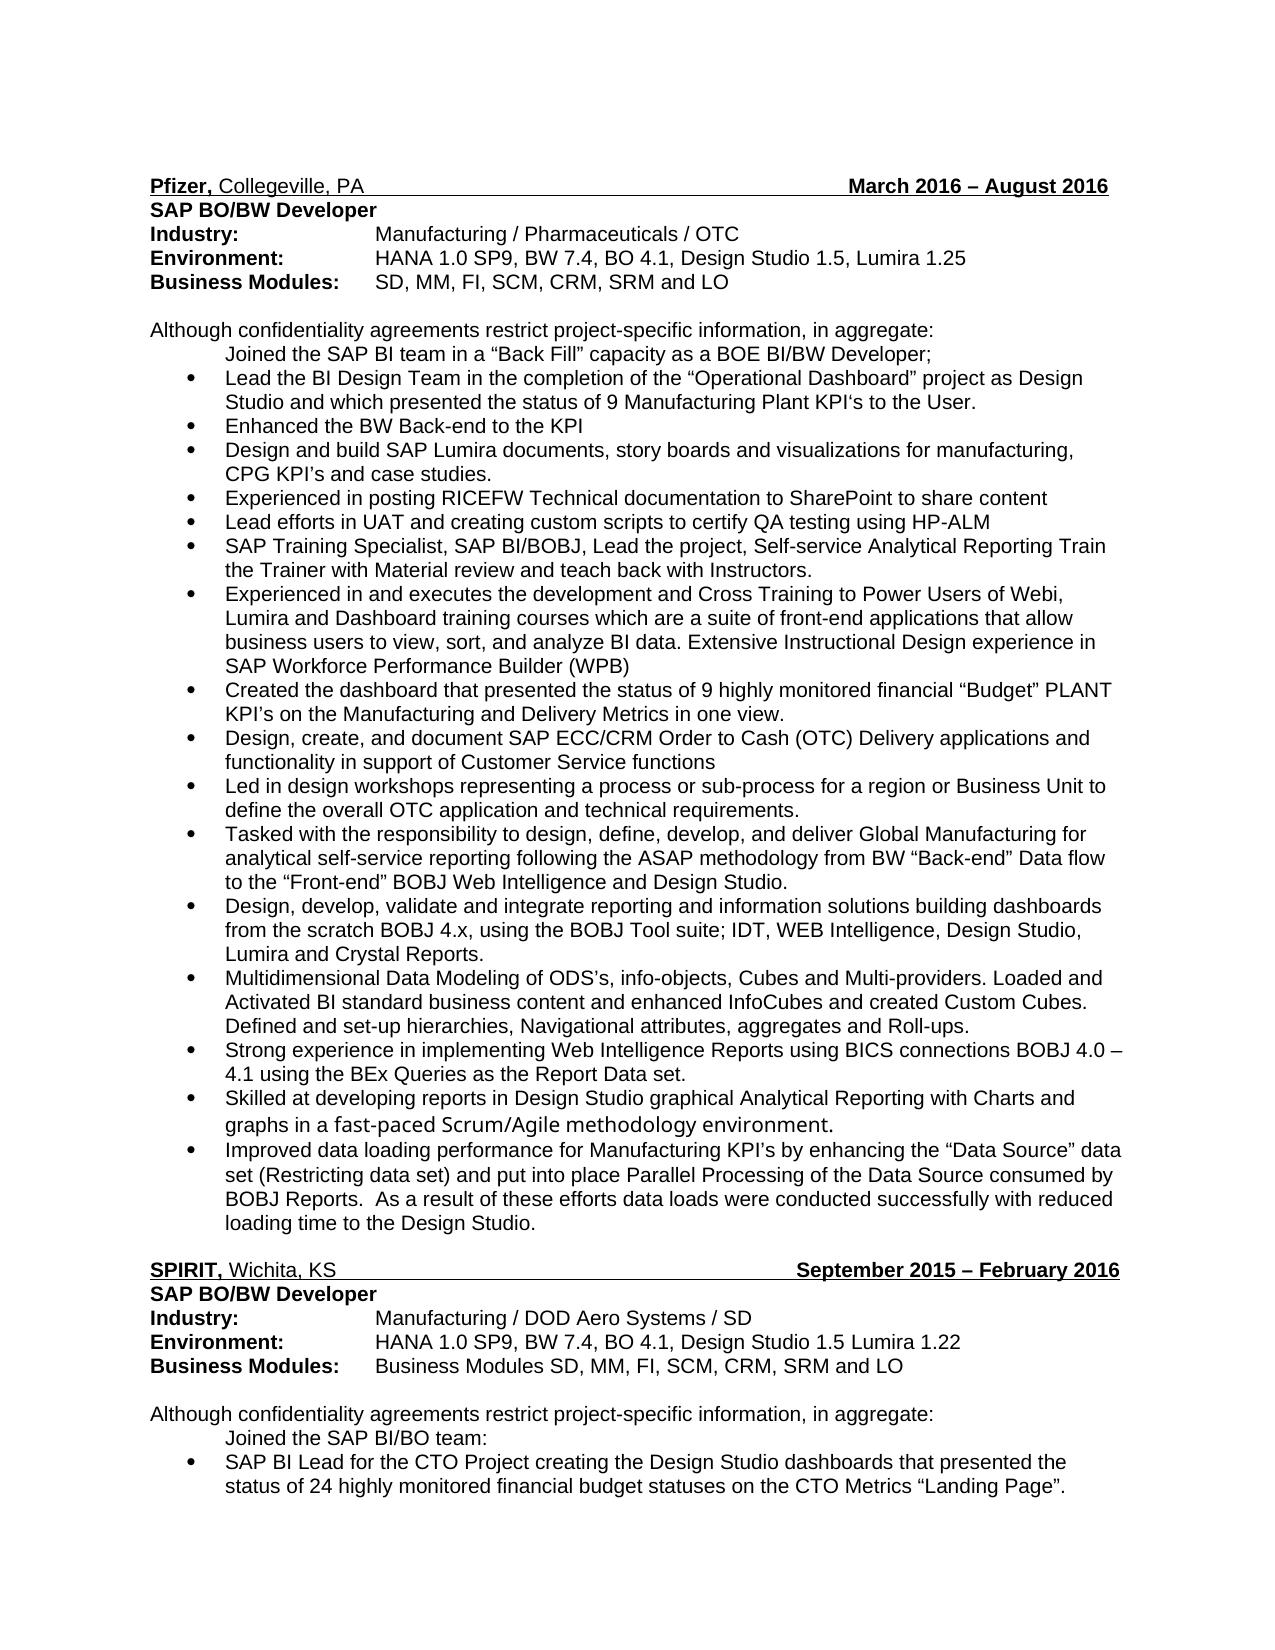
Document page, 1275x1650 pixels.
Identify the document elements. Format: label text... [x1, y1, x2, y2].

text SAP BO/BW Developer [150, 198, 1125, 222]
list Improved data loading performance for Manufacturing KPI’s by enhancing the “Data Source” data set (Restricting data set) and put into place Parallel Processing of the Data Source consumed by BOBJ Reports. As a result of these efforts data loads were conducted successfully with reduced loading time to the Design Studio. [187, 1138, 1125, 1234]
list Design, create, and document SAP ECC/CRM Order to Cash (OTC) Delivery applications and functionality in support of Customer Service functions [187, 726, 1125, 774]
text Business Modules: SD, MM, FI, SCM, CRM, SRM and LO [150, 270, 1125, 294]
text Environment: HANA 1.0 SP9, BW 7.4, BO 4.1, Design Studio 1.5, Lumira 1.25 [150, 246, 1125, 270]
text Joined the SAP BI team in a “Back Fill” capacity as a BOE BI/BW Developer; [150, 342, 1125, 366]
list Multidimensional Data Modeling of ODS’s, info-objects, Cubes and Multi-providers. Loaded and Activated BI standard business content and enhanced InfoCubes and created Custom Cubes. Defined and set-up hierarchies, Navigational attributes, aggregates and Roll-ups. [187, 966, 1125, 1038]
text Pfizer, Collegeville, PA March 2016 – August 2016 [150, 174, 1125, 198]
list Design and build SAP Lumira documents, story boards and visualizations for manufacturing, CPG KPI’s and case studies. [187, 438, 1125, 486]
list Design, develop, validate and integrate reporting and information solutions building dashboards from the scratch BOBJ 4.x, using the BOBJ Tool suite; IDT, WEB Intelligence, Design Studio, Lumira and Crystal Reports. [187, 894, 1125, 966]
list SAP Training Specialist, SAP BI/BOBJ, Lead the project, Self-service Analytical Reporting Train the Trainer with Material review and teach back with Instructors. [187, 534, 1125, 582]
text Although confidentiality agreements restrict project-specific information, in aggregate: [150, 318, 1125, 342]
list Created the dashboard that presented the status of 9 highly monitored financial “Budget” PLANT KPI’s on the Manufacturing and Delivery Metrics in one view. [187, 678, 1125, 726]
text Industry: Manufacturing / DOD Aero Systems / SD [150, 1306, 1125, 1330]
list Led in design workshops representing a process or sub-process for a region or Business Unit to define the overall OTC application and technical requirements. [187, 774, 1125, 822]
list SAP BI Lead for the CTO Project creating the Design Studio dashboards that presented the status of 24 highly monitored financial budget statuses on the CTO Metrics “Landing Page”. [187, 1450, 1125, 1498]
text Joined the SAP BI/BO team: [150, 1426, 1125, 1450]
text Business Modules: Business Modules SD, MM, FI, SCM, CRM, SRM and LO [150, 1354, 1125, 1378]
list Experienced in and executes the development and Cross Training to Power Users of Webi, Lumira and Dashboard training courses which are a suite of front-end applications that allow business users to view, sort, and analyze BI data. Extensive Instructional Design experience in SAP Workforce Performance Builder (WPB) [187, 582, 1125, 678]
list Strong experience in implementing Web Intelligence Reports using BICS connections BOBJ 4.0 – 4.1 using the BEx Queries as the Report Data set. [187, 1038, 1125, 1086]
text Industry: Manufacturing / Pharmaceuticals / OTC [150, 222, 1125, 246]
text SPIRIT, Wichita, KS September 2015 – February 2016 [150, 1258, 1125, 1282]
text Environment: HANA 1.0 SP9, BW 7.4, BO 4.1, Design Studio 1.5 Lumira 1.22 [150, 1330, 1125, 1354]
list Experienced in posting RICEFW Technical documentation to SharePoint to share content [187, 486, 1125, 510]
list Lead efforts in UAT and creating custom scripts to certify QA testing using HP-ALM [187, 510, 1125, 534]
list Skilled at developing reports in Design Studio graphical Analytical Reporting with Charts and graphs in a fast-paced Scrum/Agile methodology environment. [187, 1086, 1125, 1138]
list Lead the BI Design Team in the completion of the “Operational Dashboard” project as Design Studio and which presented the status of 9 Manufacturing Plant KPI‘s to the User. [187, 366, 1125, 414]
text SAP BO/BW Developer [150, 1282, 1125, 1306]
list Tasked with the responsibility to design, define, develop, and deliver Global Manufacturing for analytical self-service reporting following the ASAP methodology from BW “Back-end” Data flow to the “Front-end” BOBJ Web Intelligence and Design Studio. [187, 822, 1125, 894]
list Enhanced the BW Back-end to the KPI [187, 414, 1125, 438]
text Although confidentiality agreements restrict project-specific information, in aggregate: [150, 1402, 1125, 1426]
